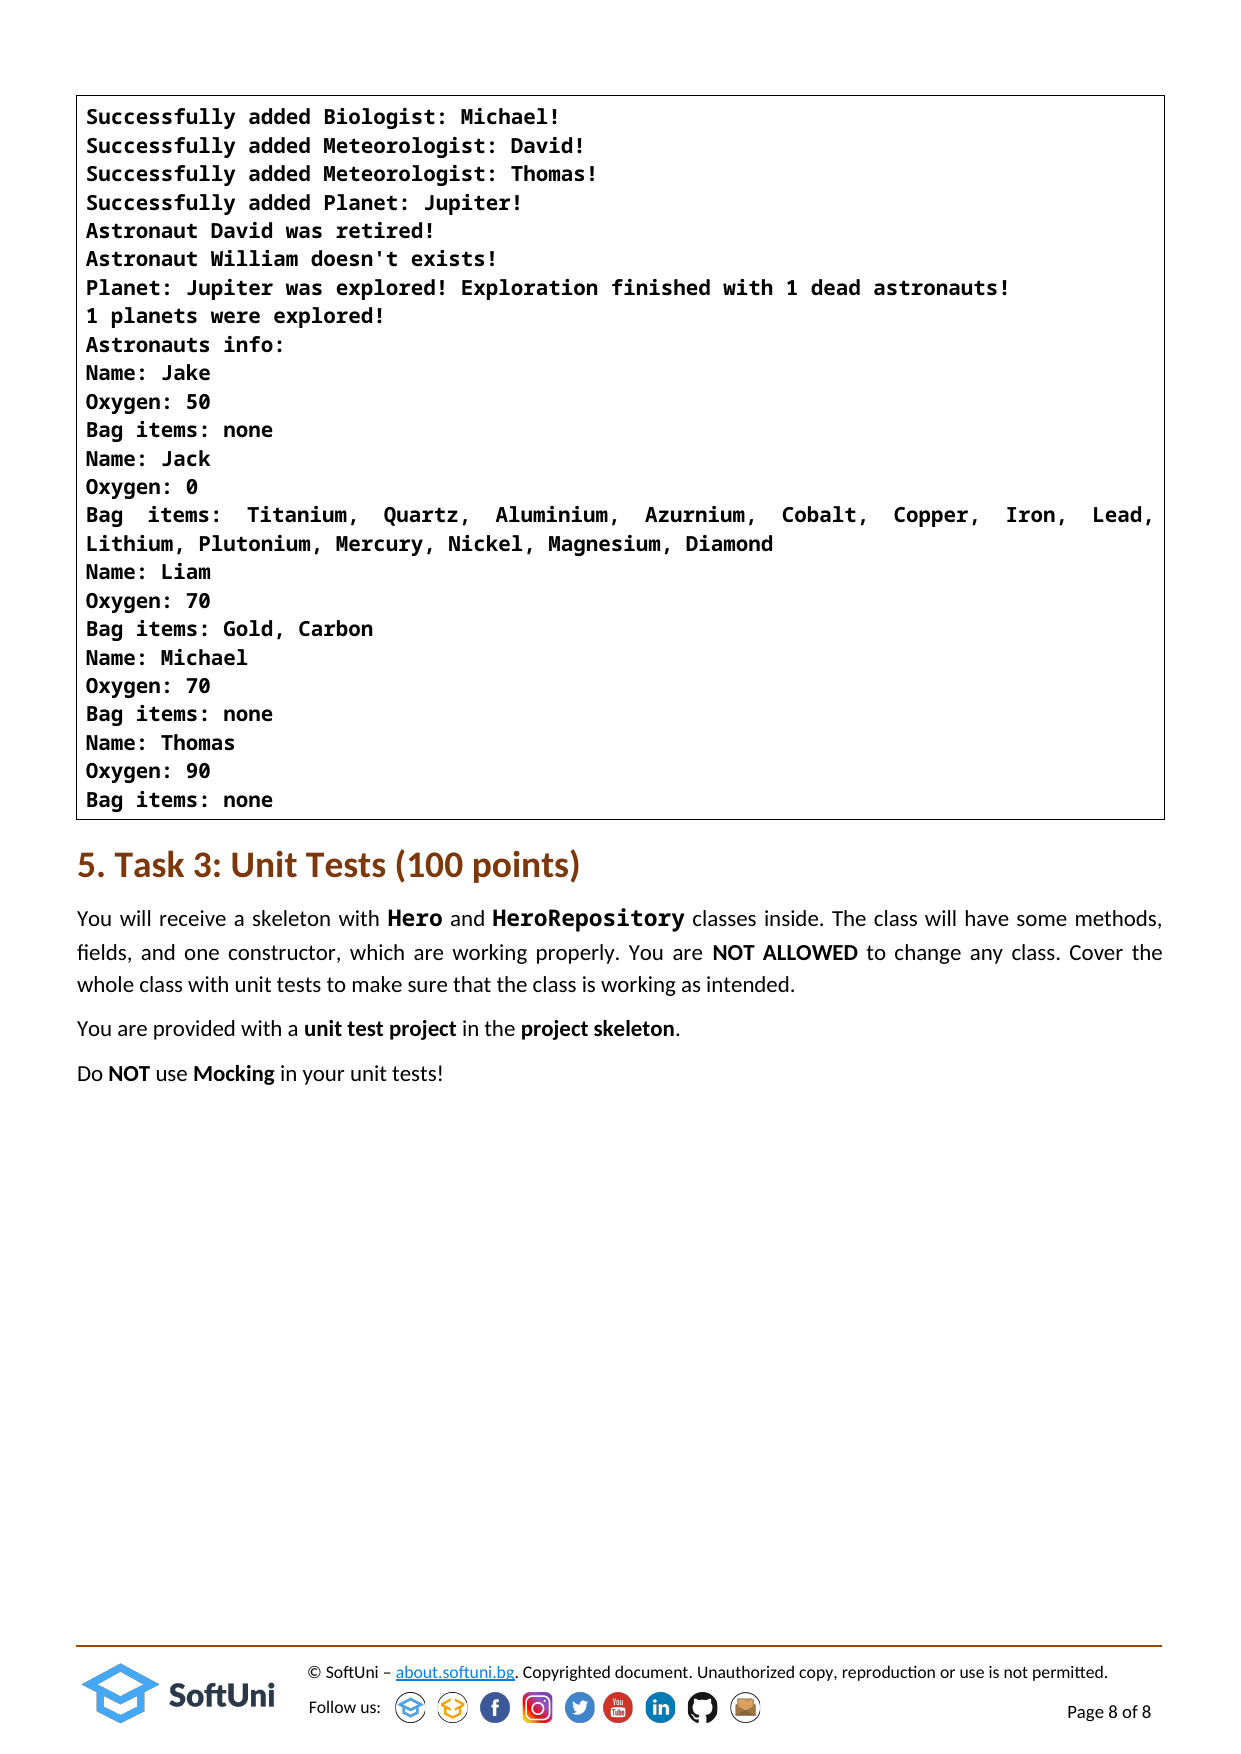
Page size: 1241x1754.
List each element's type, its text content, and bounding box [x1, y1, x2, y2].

text Do NOT use Mocking in your unit tests! [77, 1059, 1163, 1087]
picture [645, 1692, 654, 1701]
picture [659, 1705, 669, 1714]
picture [75, 1658, 281, 1729]
picture [395, 1692, 426, 1723]
picture [565, 1692, 595, 1723]
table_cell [77, 96, 1164, 819]
picture [667, 1692, 676, 1701]
text You will receive a skeleton with Hero and HeroRepository classes inside. The class will have some methods, fields, and one constructor, which are working properly. You are NOT ALLOWED to change any class. Cover the whole class with unit tests to make sure that the class is working as intended. [77, 902, 1163, 998]
picture [603, 1692, 633, 1723]
picture [667, 1714, 676, 1723]
subtitle Task 3: Unit Tests (100 points) [77, 841, 1163, 887]
picture [645, 1714, 654, 1723]
text You are provided with a unit test project in the project skeleton. [77, 1014, 1163, 1042]
picture [522, 1692, 553, 1723]
picture [730, 1692, 761, 1723]
picture [687, 1692, 718, 1723]
picture [437, 1692, 468, 1723]
picture [480, 1692, 510, 1723]
